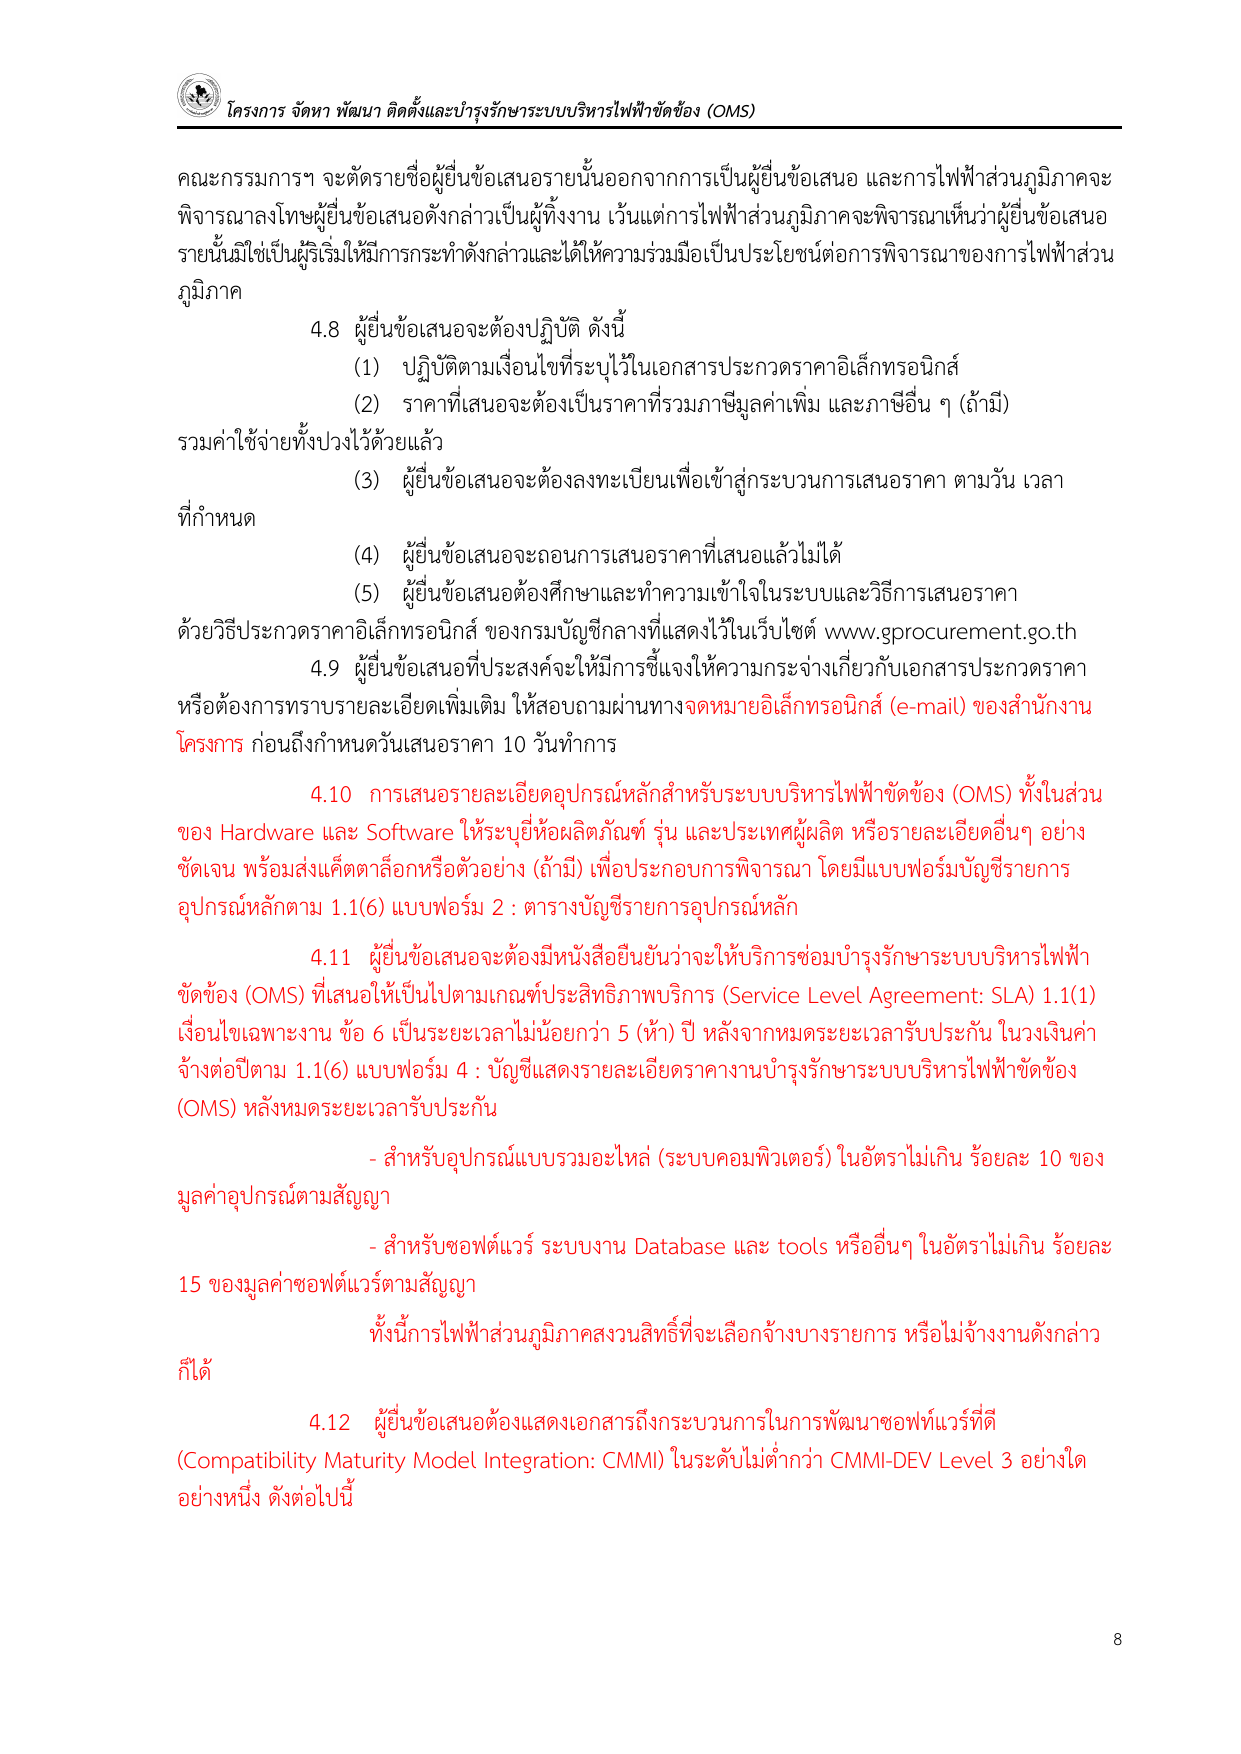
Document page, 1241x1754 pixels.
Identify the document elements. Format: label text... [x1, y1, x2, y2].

text ทั้งนี้การไฟฟ้าส่วนภูมิภาคสงวนสิทธิ์ที่จะเลือกจ้างบางรายการ หรือไม่จ้างงานดังกล่าวก็ได้ [177, 1313, 1122, 1389]
picture [177, 73, 221, 118]
text 4.8 ผู้ยื่นข้อเสนอจะต้องปฏิบัติ ดังนี้ [177, 308, 1122, 346]
text 4.9 ผู้ยื่นข้อเสนอที่ประสงค์จะให้มีการชี้แจงให้ความกระจ่างเกี่ยวกับเอกสารประกวดราคา หรือต้องการทราบรายละเอียดเพิ่มเติม ให้สอบถามผ่านทางจดหมายอิเล็กทรอนิกส์ (e-mail) ของสำนักงานโครงการ ก่อนถึงกำหนดวันเสนอราคา 10 วันทำการ [177, 647, 1122, 761]
text 4.11 ผู้ยื่นข้อเสนอจะต้องมีหนังสือยืนยันว่าจะให้บริการซ่อมบํารุงรักษาระบบบริหารไฟฟ้าขัดข้อง (OMS) ที่เสนอให้เป็นไปตามเกณฑ์ประสิทธิภาพบริการ (Service Level Agreement: SLA) 1.1(1) เงื่อนไขเฉพาะงาน ข้อ 6 เป็นระยะเวลาไม่น้อยกว่า 5 (ห้า) ปี หลังจากหมดระยะเวลารับประกัน ในวงเงินค่าจ้างต่อปีตาม 1.1(6) แบบฟอร์ม 4 : บัญชีแสดงรายละเอียดราคางานบำรุงรักษาระบบบริหารไฟฟ้าขัดข้อง (OMS) หลังหมดระยะเวลารับประกัน [177, 936, 1122, 1125]
text 4.12 ผู้ยื่นข้อเสนอต้องแสดงเอกสารถึงกระบวนการในการพัฒนาซอฟท์แวร์ที่ดี (Compatibility Maturity Model Integration: CMMI) ในระดับไม่ต่ำกว่า CMMI-DEV Level 3 อย่างใดอย่างหนึ่ง ดังต่อไปนี้ [177, 1401, 1122, 1514]
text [177, 157, 1122, 308]
text - สำหรับอุปกรณ์แบบรวมอะไหล่ (ระบบคอมพิวเตอร์) ในอัตราไม่เกิน ร้อยละ 10 ของมูลค่าอุปกรณ์ตามสัญญา [177, 1137, 1122, 1213]
text (2) ราคาที่เสนอจะต้องเป็นราคาที่รวมภาษีมูลค่าเพิ่ม และภาษีอื่น ๆ (ถ้ามี) รวมค่าใช้จ่ายทั้งปวงไว้ด้วยแล้ว [177, 383, 1122, 459]
text - สำหรับซอฟต์แวร์ ระบบงาน Database และ tools หรืออื่นๆ ในอัตราไม่เกิน ร้อยละ 15 ของมูลค่าซอฟต์แวร์ตามสัญญา [177, 1225, 1122, 1301]
text (3) ผู้ยื่นข้อเสนอจะต้องลงทะเบียนเพื่อเข้าสู่กระบวนการเสนอราคา ตามวัน เวลา ที่กำหนด [177, 459, 1122, 534]
text (5) ผู้ยื่นข้อเสนอต้องศึกษาและทำความเข้าใจในระบบและวิธีการเสนอราคา ด้วยวิธีประกวดราคาอิเล็กทรอนิกส์ ของกรมบัญชีกลางที่แสดงไว้ในเว็บไซต์ www.gprocurement.go.th [177, 572, 1122, 647]
text (4) ผู้ยื่นข้อเสนอจะถอนการเสนอราคาที่เสนอแล้วไม่ได้ [177, 534, 1122, 572]
text 4.10 การเสนอรายละเอียดอุปกรณ์หลักสําหรับระบบบริหารไฟฟ้าขัดข้อง (OMS) ทั้งในส่วนของ Hardware และ Software ให้ระบุยี่ห้อผลิตภัณฑ์ รุ่น และประเทศผู้ผลิต หรือรายละเอียดอื่นๆ อย่างชัดเจน พร้อมส่งแค็ตตาล็อกหรือตัวอย่าง (ถ้ามี) เพื่อประกอบการพิจารณา โดยมีแบบฟอร์มบัญชีรายการอุปกรณ์หลักตาม 1.1(6) แบบฟอร์ม 2 : ตารางบัญชีรายการอุปกรณ์หลัก [177, 773, 1122, 924]
text (1) ปฏิบัติตามเงื่อนไขที่ระบุไว้ในเอกสารประกวดราคาอิเล็กทรอนิกส์ [177, 346, 1122, 383]
